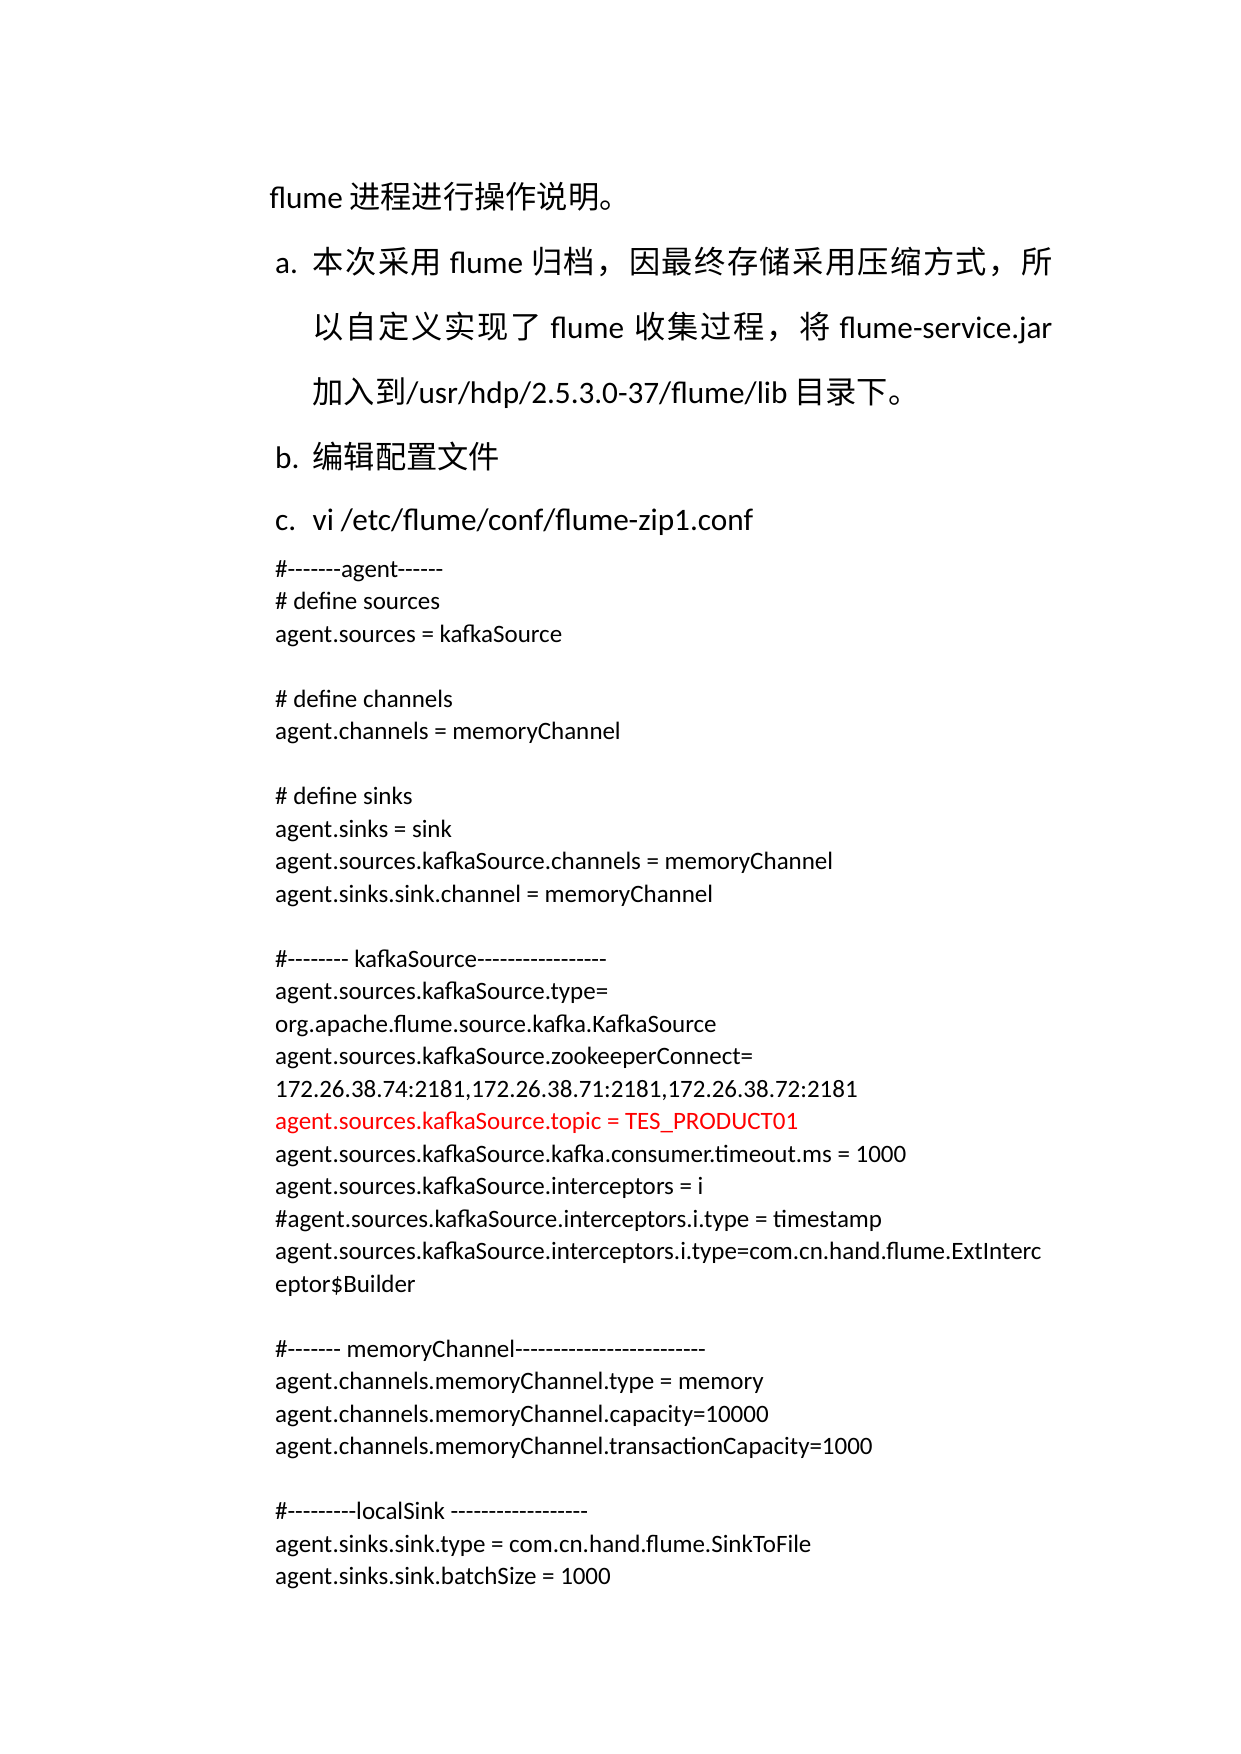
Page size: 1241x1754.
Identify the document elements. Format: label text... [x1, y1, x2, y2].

list vi /etc/flume/conf/flume-zip1.conf [275, 487, 1053, 552]
text # define sources [275, 584, 1053, 617]
text agent.sources = kafkaSource [275, 617, 1053, 649]
text agent.sources.kafkaSource.zookeeperConnect= 172.26.38.74:2181,172.26.38.71:2181,172.26.38.72:2181 [275, 1039, 1053, 1104]
list 编辑配置文件 [275, 422, 1053, 487]
text agent.channels = memoryChannel [275, 714, 1053, 747]
text #---------localSink ------------------ [275, 1494, 1053, 1527]
text agent.channels.memoryChannel.type = memory [275, 1364, 1053, 1397]
text # define channels [275, 682, 1053, 714]
text #agent.sources.kafkaSource.interceptors.i.type = timestamp [275, 1202, 1053, 1234]
text agent.sources.kafkaSource.type= org.apache.flume.source.kafka.KafkaSource [275, 974, 1053, 1039]
text agent.sinks.sink.batchSize = 1000 [275, 1559, 1053, 1592]
text #------- memoryChannel------------------------- [275, 1332, 1053, 1364]
text agent.sources.kafkaSource.interceptors.i.type=com.cn.hand.flume.ExtInterceptor$Builder [275, 1234, 1053, 1299]
text agent.sinks.sink.type = com.cn.hand.flume.SinkToFile [275, 1527, 1053, 1559]
text agent.sinks.sink.channel = memoryChannel [275, 877, 1053, 909]
text agent.sources.kafkaSource.kafka.consumer.timeout.ms = 1000 [275, 1137, 1053, 1169]
text #-------- kafkaSource----------------- [275, 942, 1053, 974]
text #-------agent------ [275, 552, 1053, 584]
list 本次采用flume归档，因最终存储采用压缩方式，所以自定义实现了flume 收集过程，将flume-service.jar加入到/usr/hdp/2.5.3.0-37/flume/lib目录下。 [275, 227, 1053, 422]
text # define sinks [275, 779, 1053, 812]
text agent.sinks = sink [275, 812, 1053, 844]
text agent.sources.kafkaSource.interceptors = i [275, 1169, 1053, 1202]
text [269, 162, 1053, 227]
text agent.sources.kafkaSource.channels = memoryChannel [275, 844, 1053, 877]
text agent.sources.kafkaSource.topic = TES_PRODUCT01 [275, 1104, 1053, 1137]
text agent.channels.memoryChannel.capacity=10000 [275, 1397, 1053, 1429]
text agent.channels.memoryChannel.transactionCapacity=1000 [275, 1429, 1053, 1462]
